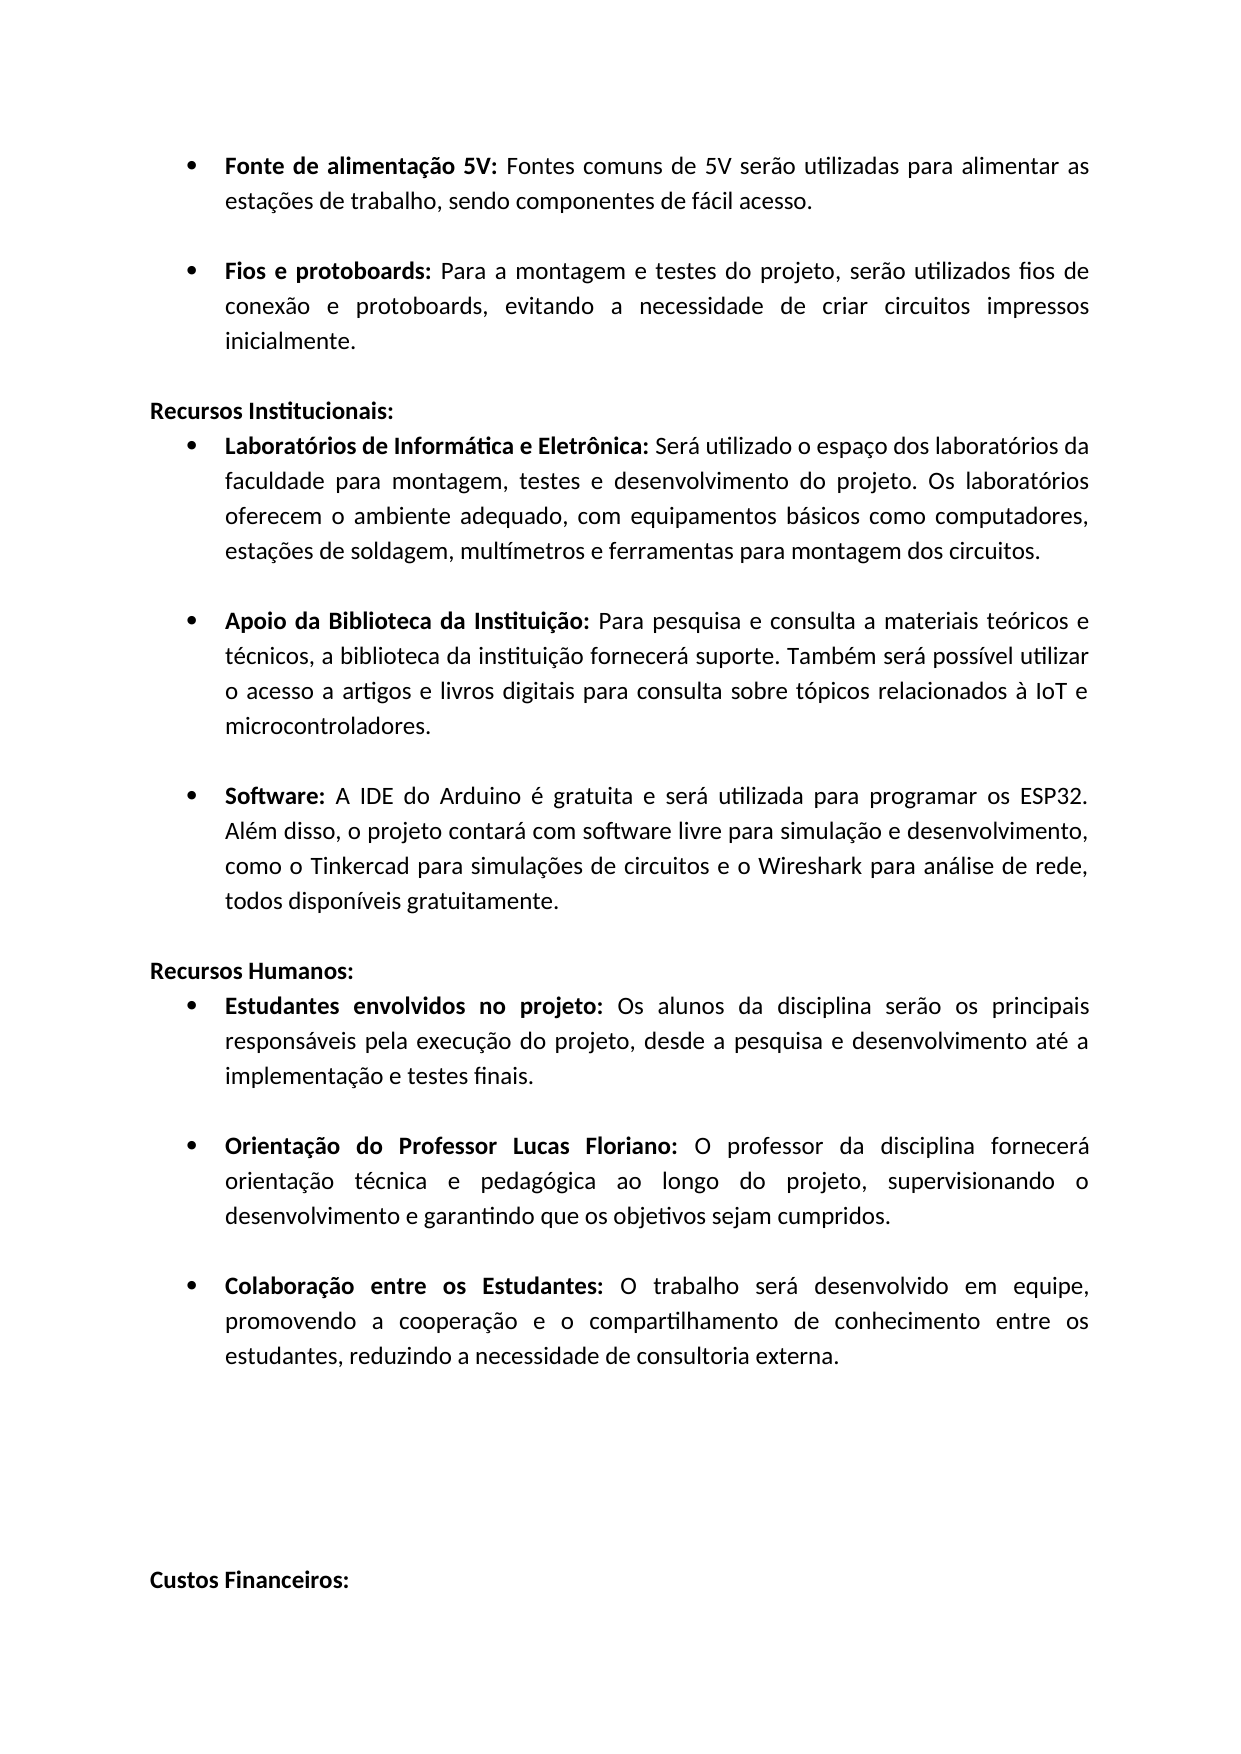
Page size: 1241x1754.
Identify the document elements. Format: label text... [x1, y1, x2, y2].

list Laboratórios de Informática e Eletrônica: Será utilizado o espaço dos laboratórios da faculdade para montagem, testes e desenvolvimento do projeto. Os laboratórios oferecem o ambiente adequado, com equipamentos básicos como computadores, estações de soldagem, multímetros e ferramentas para montagem dos circuitos. [187, 430, 1090, 566]
list Colaboração entre os Estudantes: O trabalho será desenvolvido em equipe, promovendo a cooperação e o compartilhamento de conhecimento entre os estudantes, reduzindo a necessidade de consultoria externa. [187, 1270, 1090, 1371]
list Estudantes envolvidos no projeto: Os alunos da disciplina serão os principais responsáveis pela execução do projeto, desde a pesquisa e desenvolvimento até a implementação e testes finais. [187, 990, 1090, 1091]
list Fonte de alimentação 5V: Fontes comuns de 5V serão utilizadas para alimentar as estações de trabalho, sendo componentes de fácil acesso. [187, 150, 1090, 216]
list Apoio da Biblioteca da Instituição: Para pesquisa e consulta a materiais teóricos e técnicos, a biblioteca da instituição fornecerá suporte. Também será possível utilizar o acesso a artigos e livros digitais para consulta sobre tópicos relacionados à IoT e microcontroladores. [187, 605, 1090, 741]
list Software: A IDE do Arduino é gratuita e será utilizada para programar os ESP32. Além disso, o projeto contará com software livre para simulação e desenvolvimento, como o Tinkercad para simulações de circuitos e o Wireshark para análise de rede, todos disponíveis gratuitamente. [187, 780, 1090, 916]
list Orientação do Professor Lucas Floriano: O professor da disciplina fornecerá orientação técnica e pedagógica ao longo do projeto, supervisionando o desenvolvimento e garantindo que os objetivos sejam cumpridos. [187, 1130, 1090, 1231]
list Fios e protoboards: Para a montagem e testes do projeto, serão utilizados fios de conexão e protoboards, evitando a necessidade de criar circuitos impressos inicialmente. [187, 255, 1090, 356]
text Recursos Humanos: [150, 955, 1090, 986]
text Recursos Institucionais: [150, 395, 1090, 426]
text Custos Financeiros: [150, 1564, 1090, 1595]
